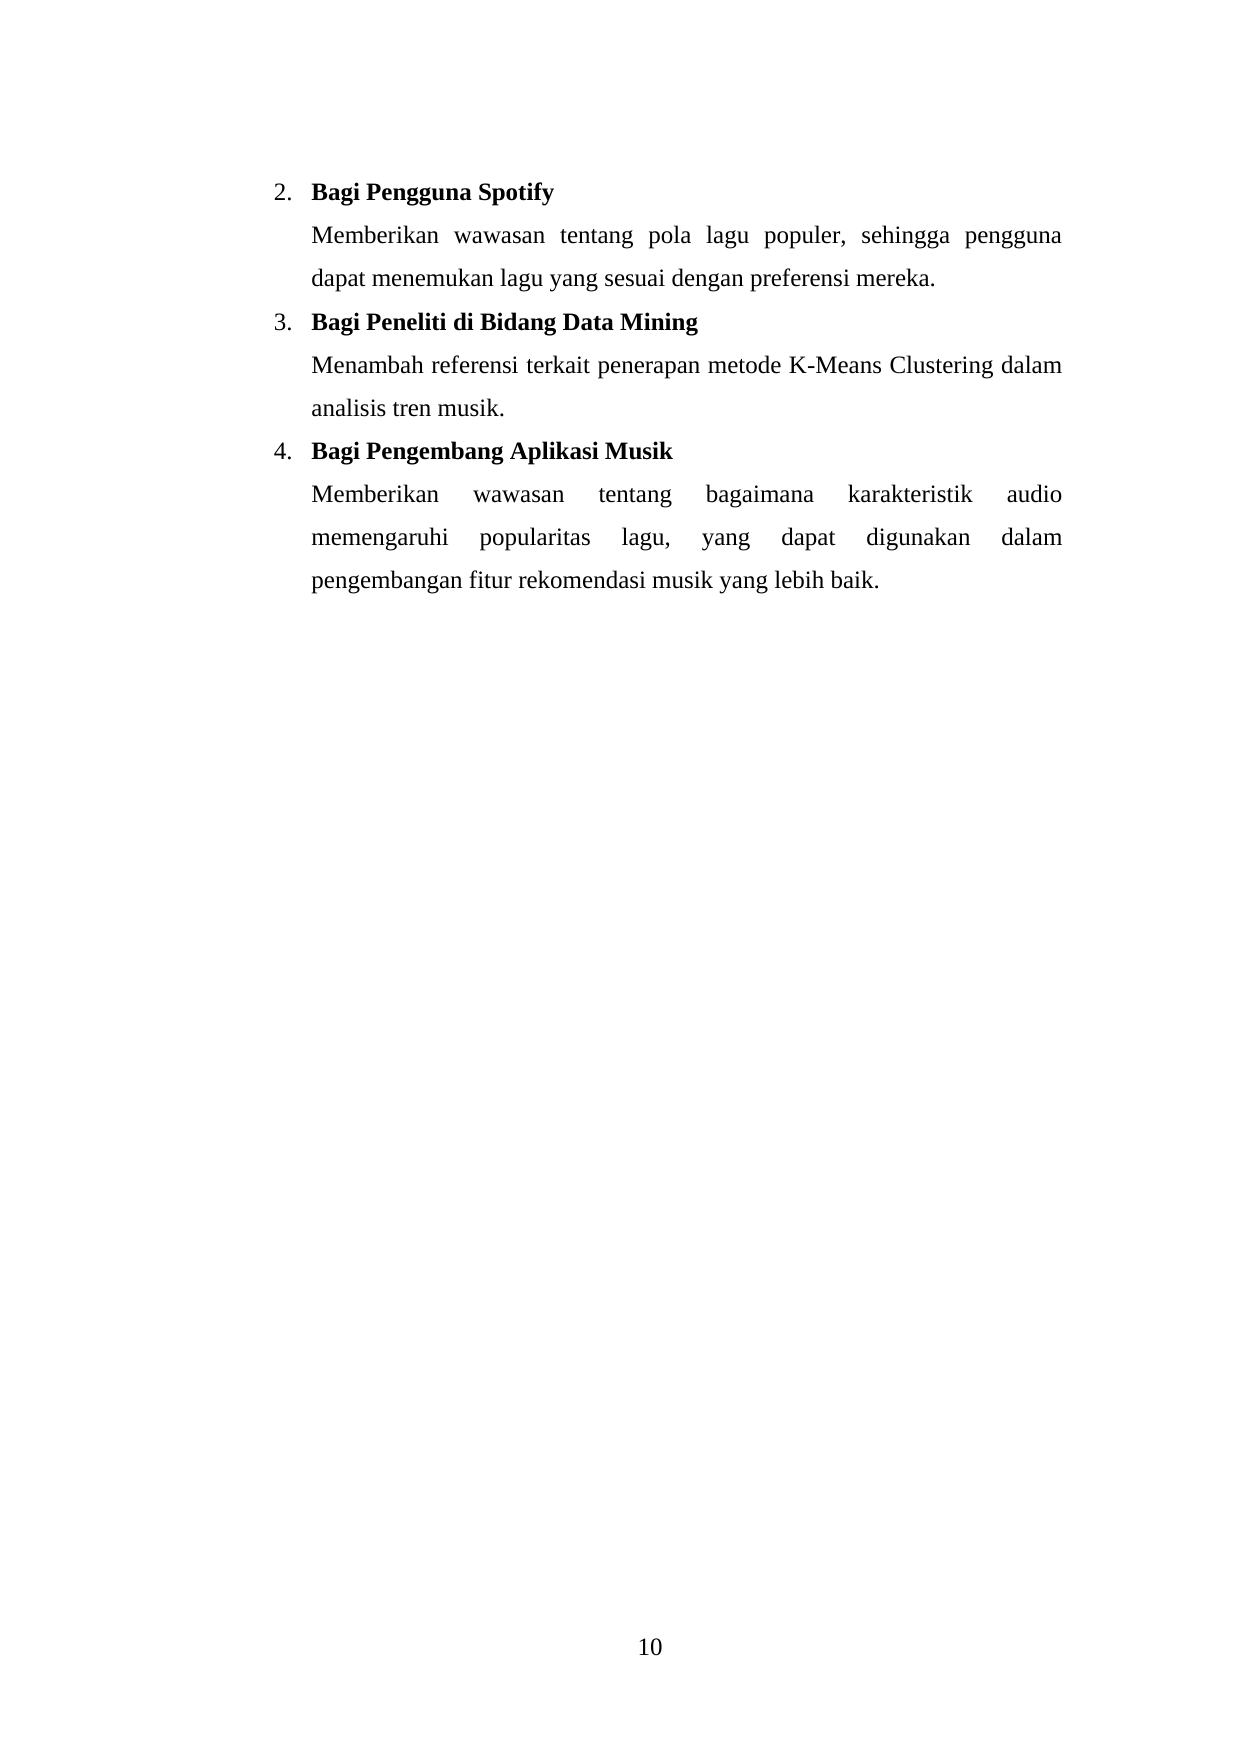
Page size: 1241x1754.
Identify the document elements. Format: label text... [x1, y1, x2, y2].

text Menambah referensi terkait penerapan metode K-Means Clustering dalam analisis tren musik. [311, 350, 1063, 422]
list Bagi Pengguna Spotify [274, 177, 1063, 206]
text Memberikan wawasan tentang bagaimana karakteristik audio memengaruhi popularitas lagu, yang dapat digunakan dalam pengembangan fitur rekomendasi musik yang lebih baik. [311, 479, 1063, 594]
text Memberikan wawasan tentang pola lagu populer, sehingga pengguna dapat menemukan lagu yang sesuai dengan preferensi mereka. [311, 220, 1063, 292]
list Bagi Peneliti di Bidang Data Mining [274, 307, 1063, 335]
list Bagi Pengembang Aplikasi Musik [274, 436, 1063, 465]
